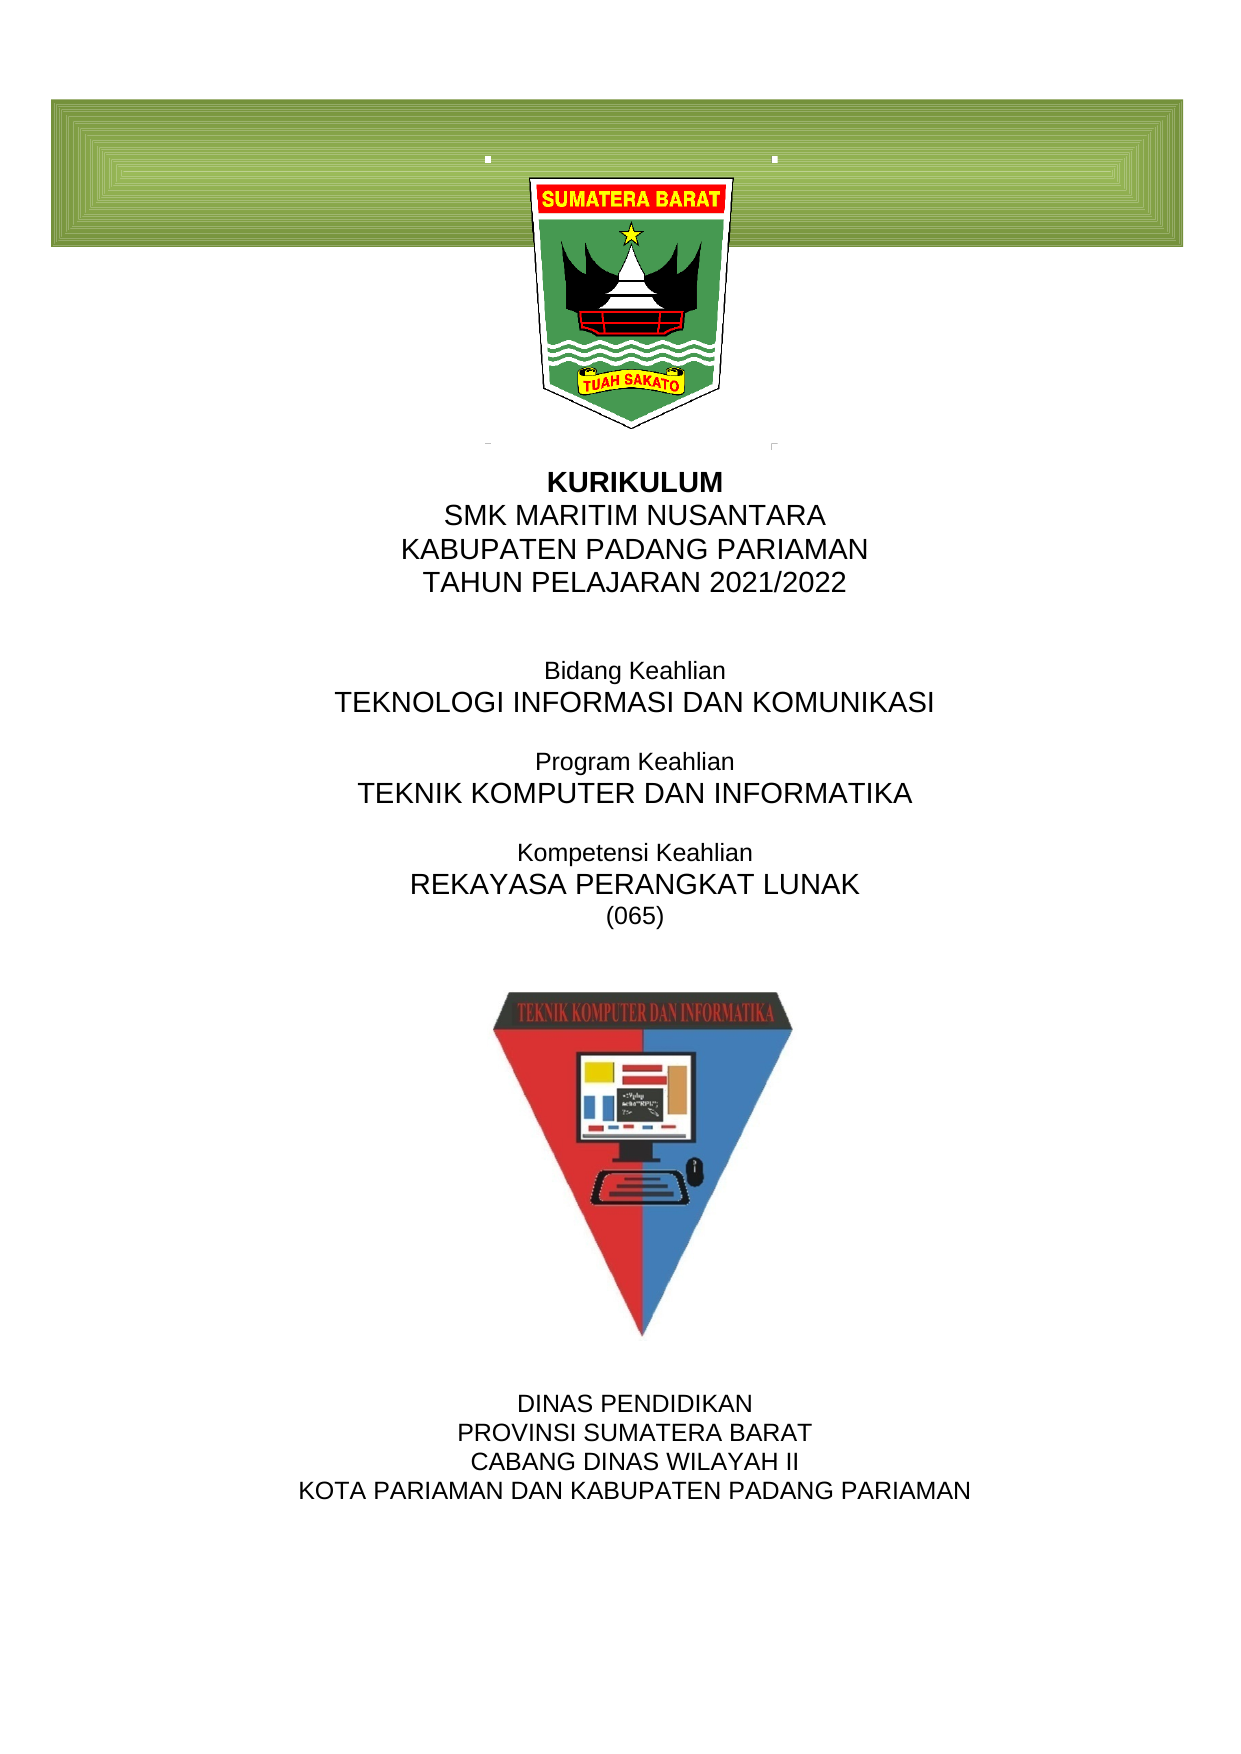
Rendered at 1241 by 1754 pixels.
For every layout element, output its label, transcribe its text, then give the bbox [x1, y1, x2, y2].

text REKAYASA PERANGKAT LUNAK [177, 867, 1092, 901]
picture [485, 156, 778, 450]
text SMK MARITIM NUSANTARA [177, 498, 1092, 532]
text Program Keahlian [177, 747, 1092, 776]
text TAHUN PELAJARAN 2021/2022 [177, 565, 1092, 599]
text PROVINSI SUMATERA BARAT [177, 1418, 1092, 1447]
picture [410, 985, 883, 1341]
text Kompetensi Keahlian [177, 838, 1092, 867]
text KURIKULUM [177, 465, 1092, 498]
text KABUPATEN PADANG PARIAMAN [177, 532, 1092, 565]
text CABANG DINAS WILAYAH II [177, 1447, 1092, 1476]
text TEKNIK KOMPUTER DAN INFORMATIKA [177, 776, 1092, 810]
text (065) [177, 901, 1092, 929]
text Bidang Keahlian [177, 656, 1092, 685]
text TEKNOLOGI INFORMASI DAN KOMUNIKASI [177, 685, 1092, 719]
text KOTA PARIAMAN DAN KABUPATEN PADANG PARIAMAN [177, 1476, 1092, 1504]
text DINAS PENDIDIKAN [177, 1389, 1092, 1418]
